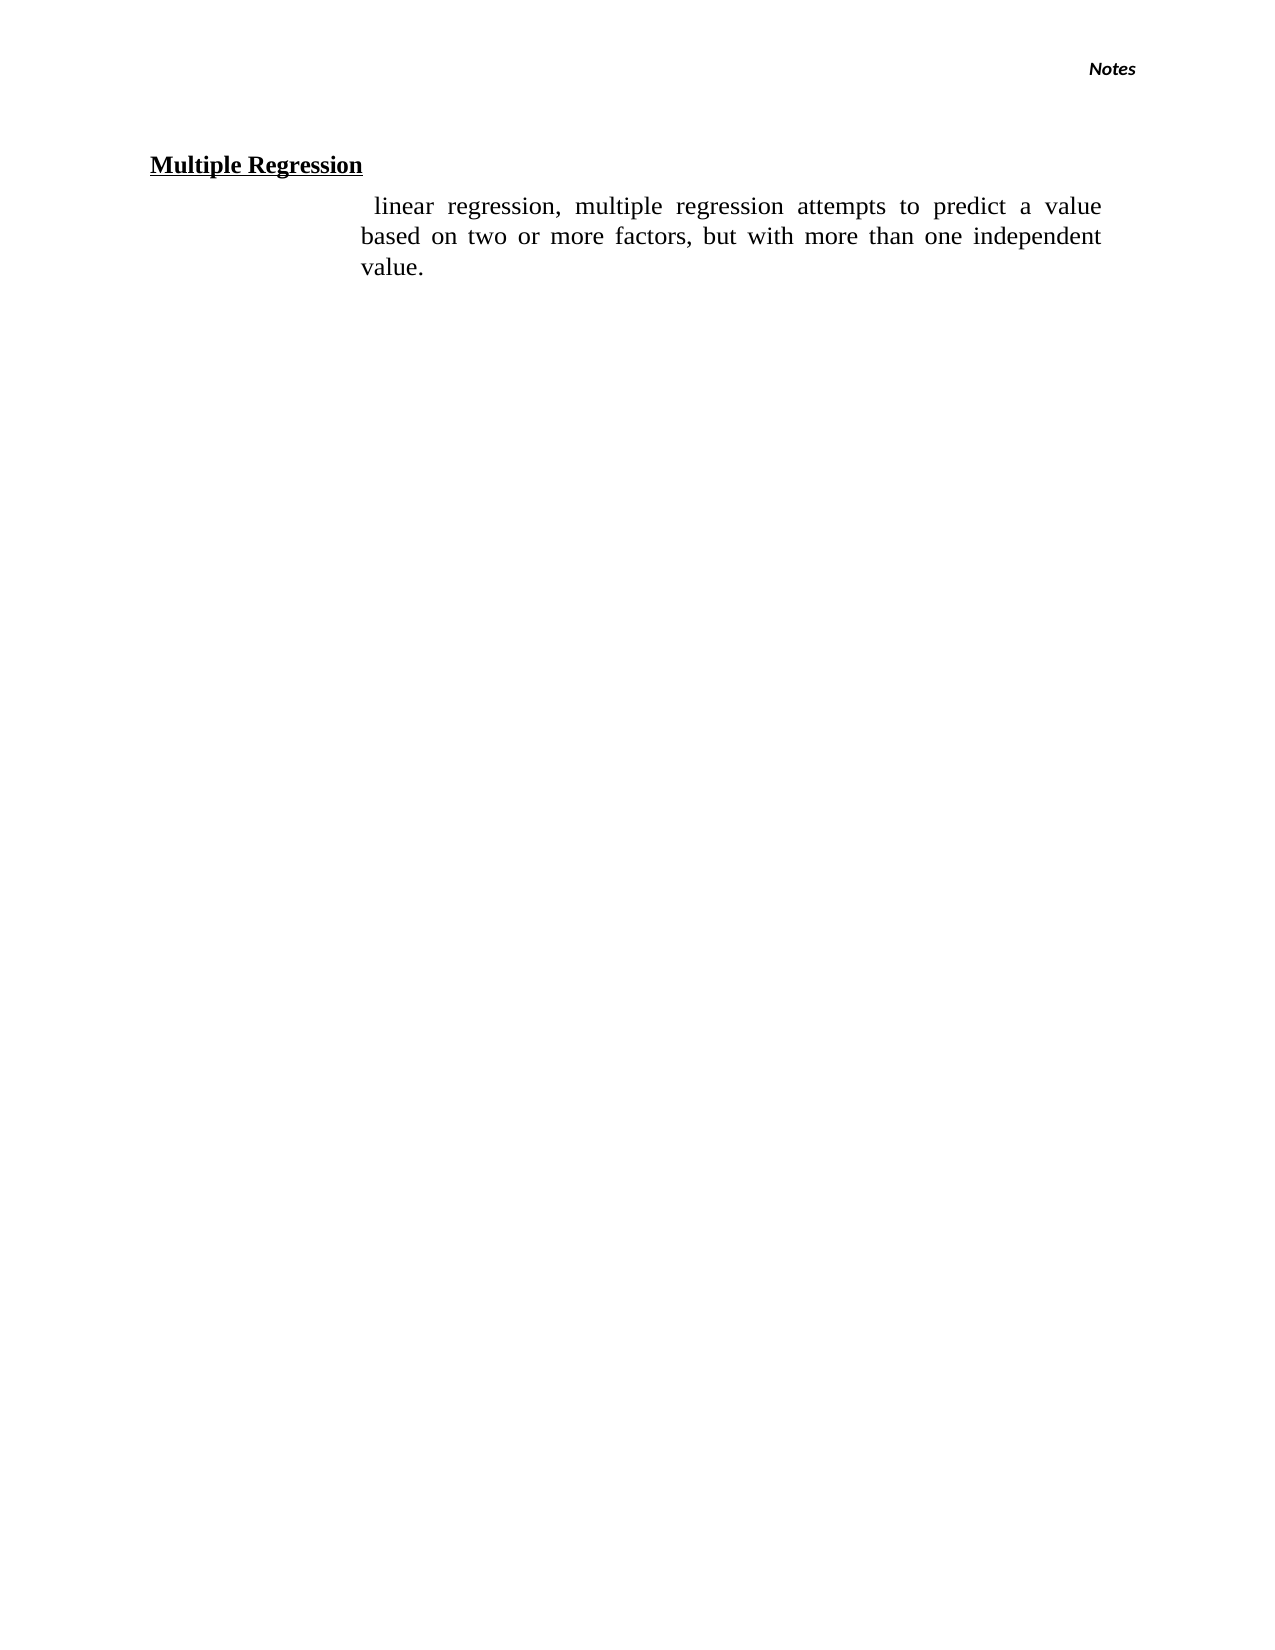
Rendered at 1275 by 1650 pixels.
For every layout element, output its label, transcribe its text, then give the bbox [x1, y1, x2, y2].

text linear regression, multiple regression attempts to predict a value based on two or more factors, but with more than one independent value. [361, 191, 1103, 281]
text Multiple Regression [150, 150, 1125, 179]
